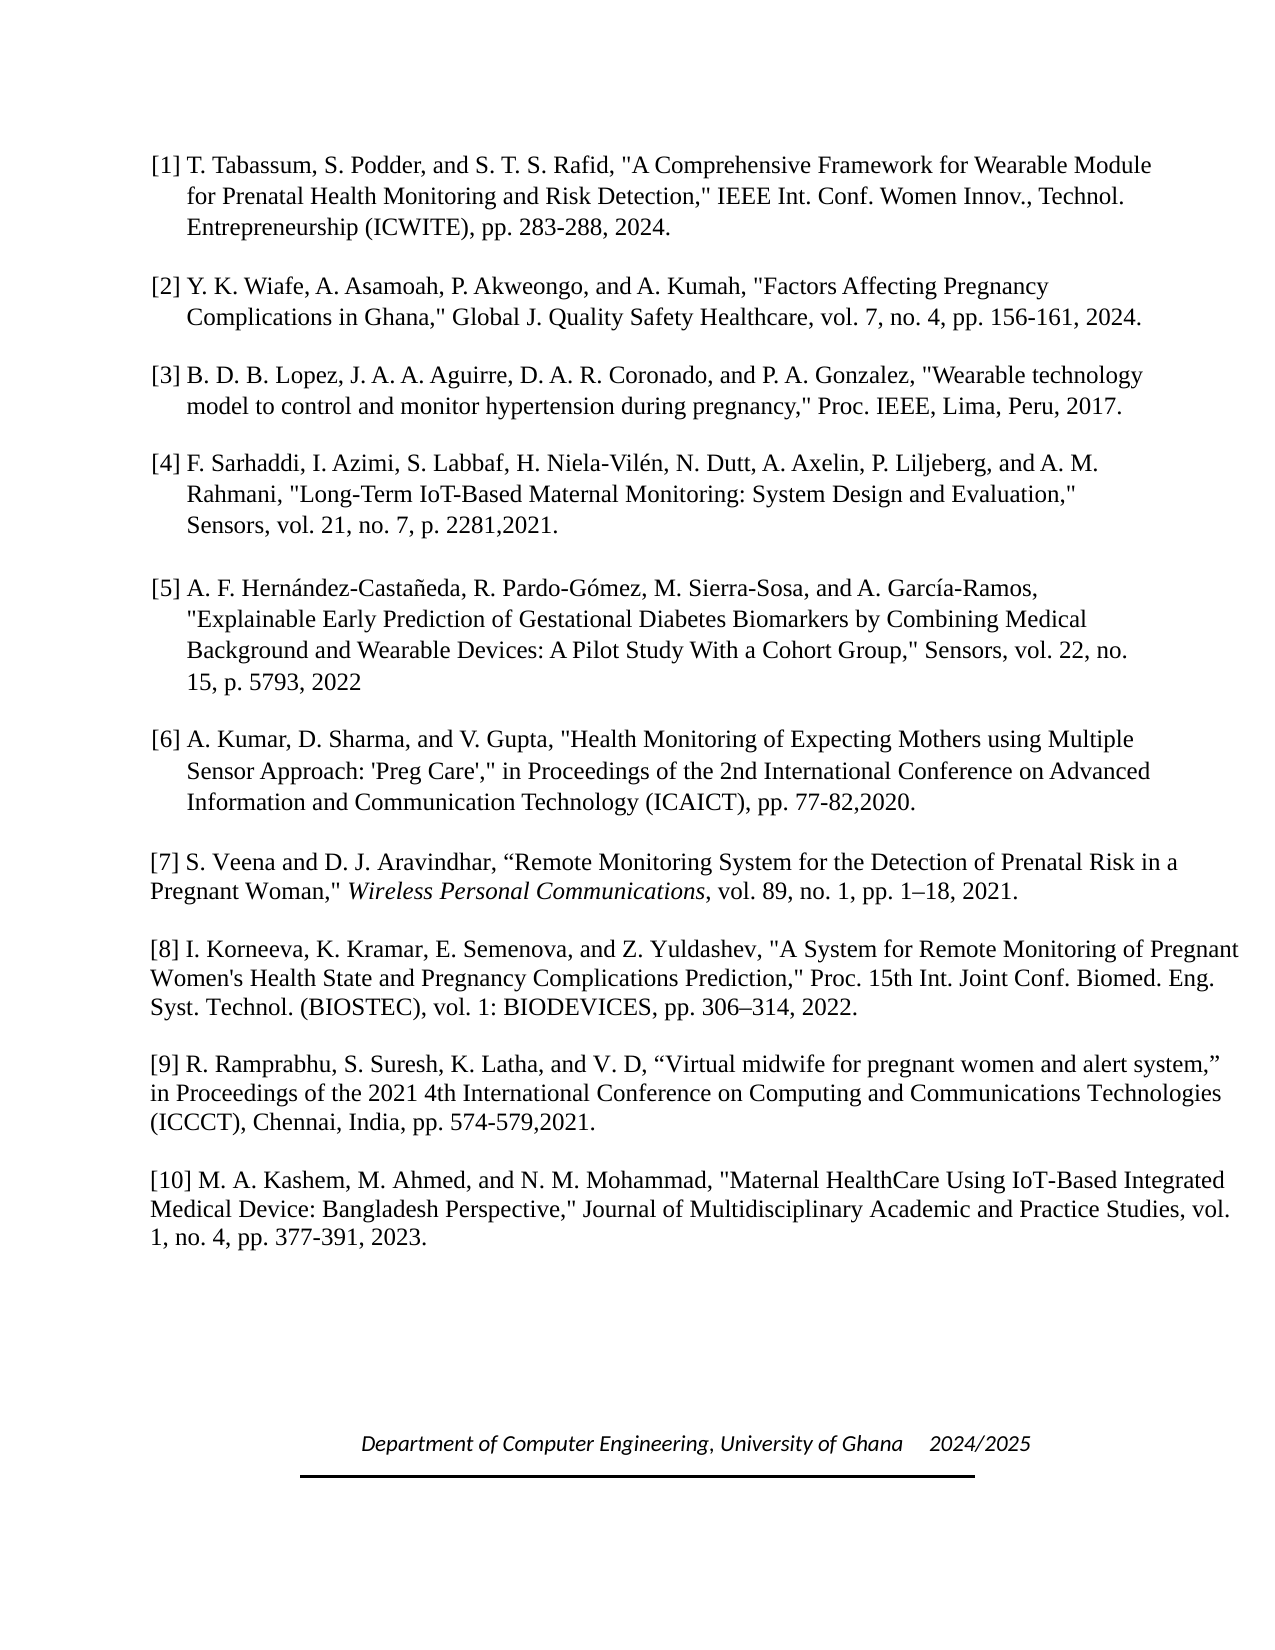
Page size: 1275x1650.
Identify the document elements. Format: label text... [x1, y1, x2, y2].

list A. F. Hernández-Castañeda, R. Pardo-Gómez, M. Sierra-Sosa, and A. García-Ramos, "Explainable Early Prediction of Gestational Diabetes Biomarkers by Combining Medical Background and Wearable Devices: A Pilot Study With a Cohort Group," Sensors, vol. 22, no. 15, p. 5793, 2022 [151, 573, 1153, 696]
text [7] S. Veena and D. J. Aravindhar, “Remote Monitoring System for the Detection of Prenatal Risk in a Pregnant Woman," Wireless Personal Communications, vol. 89, no. 1, pp. 1–18, 2021. [150, 847, 1243, 905]
list T. Tabassum, S. Podder, and S. T. S. Rafid, "A Comprehensive Framework for Wearable Module for Prenatal Health Monitoring and Risk Detection," IEEE Int. Conf. Women Innov., Technol. Entrepreneurship (ICWITE), pp. 283-288, 2024. [151, 150, 1153, 241]
text [8] I. Korneeva, K. Kramar, E. Semenova, and Z. Yuldashev, "A System for Remote Monitoring of Pregnant Women's Health State and Pregnancy Complications Prediction," Proc. 15th Int. Joint Conf. Biomed. Eng. Syst. Technol. (BIOSTEC), vol. 1: BIODEVICES, pp. 306–314, 2022. [150, 934, 1243, 1020]
text [9] R. Ramprabhu, S. Suresh, K. Latha, and V. D, “Virtual midwife for pregnant women and alert system,” in Proceedings of the 2021 4th International Conference on Computing and Communications Technologies (ICCCT), Chennai, India, pp. 574-579,2021. [150, 1049, 1243, 1136]
list F. Sarhaddi, I. Azimi, S. Labbaf, H. Niela-Vilén, N. Dutt, A. Axelin, P. Liljeberg, and A. M. Rahmani, "Long-Term IoT-Based Maternal Monitoring: System Design and Evaluation," Sensors, vol. 21, no. 7, p. 2281,2021. [151, 448, 1153, 539]
text [10] M. A. Kashem, M. Ahmed, and N. M. Mohammad, "Maternal HealthCare Using IoT-Based Integrated Medical Device: Bangladesh Perspective," Journal of Multidisciplinary Academic and Practice Studies, vol. 1, no. 4, pp. 377-391, 2023. [150, 1165, 1243, 1251]
list A. Kumar, D. Sharma, and V. Gupta, "Health Monitoring of Expecting Mothers using Multiple Sensor Approach: 'Preg Care'," in Proceedings of the 2nd International Conference on Advanced Information and Communication Technology (ICAICT), pp. 77-82,2020. [151, 724, 1153, 816]
list Y. K. Wiafe, A. Asamoah, P. Akweongo, and A. Kumah, "Factors Affecting Pregnancy Complications in Ghana," Global J. Quality Safety Healthcare, vol. 7, no. 4, pp. 156-161, 2024. [151, 271, 1153, 331]
list B. D. B. Lopez, J. A. A. Aguirre, D. A. R. Coronado, and P. A. Gonzalez, "Wearable technology model to control and monitor hypertension during pregnancy," Proc. IEEE, Lima, Peru, 2017. [151, 360, 1153, 420]
